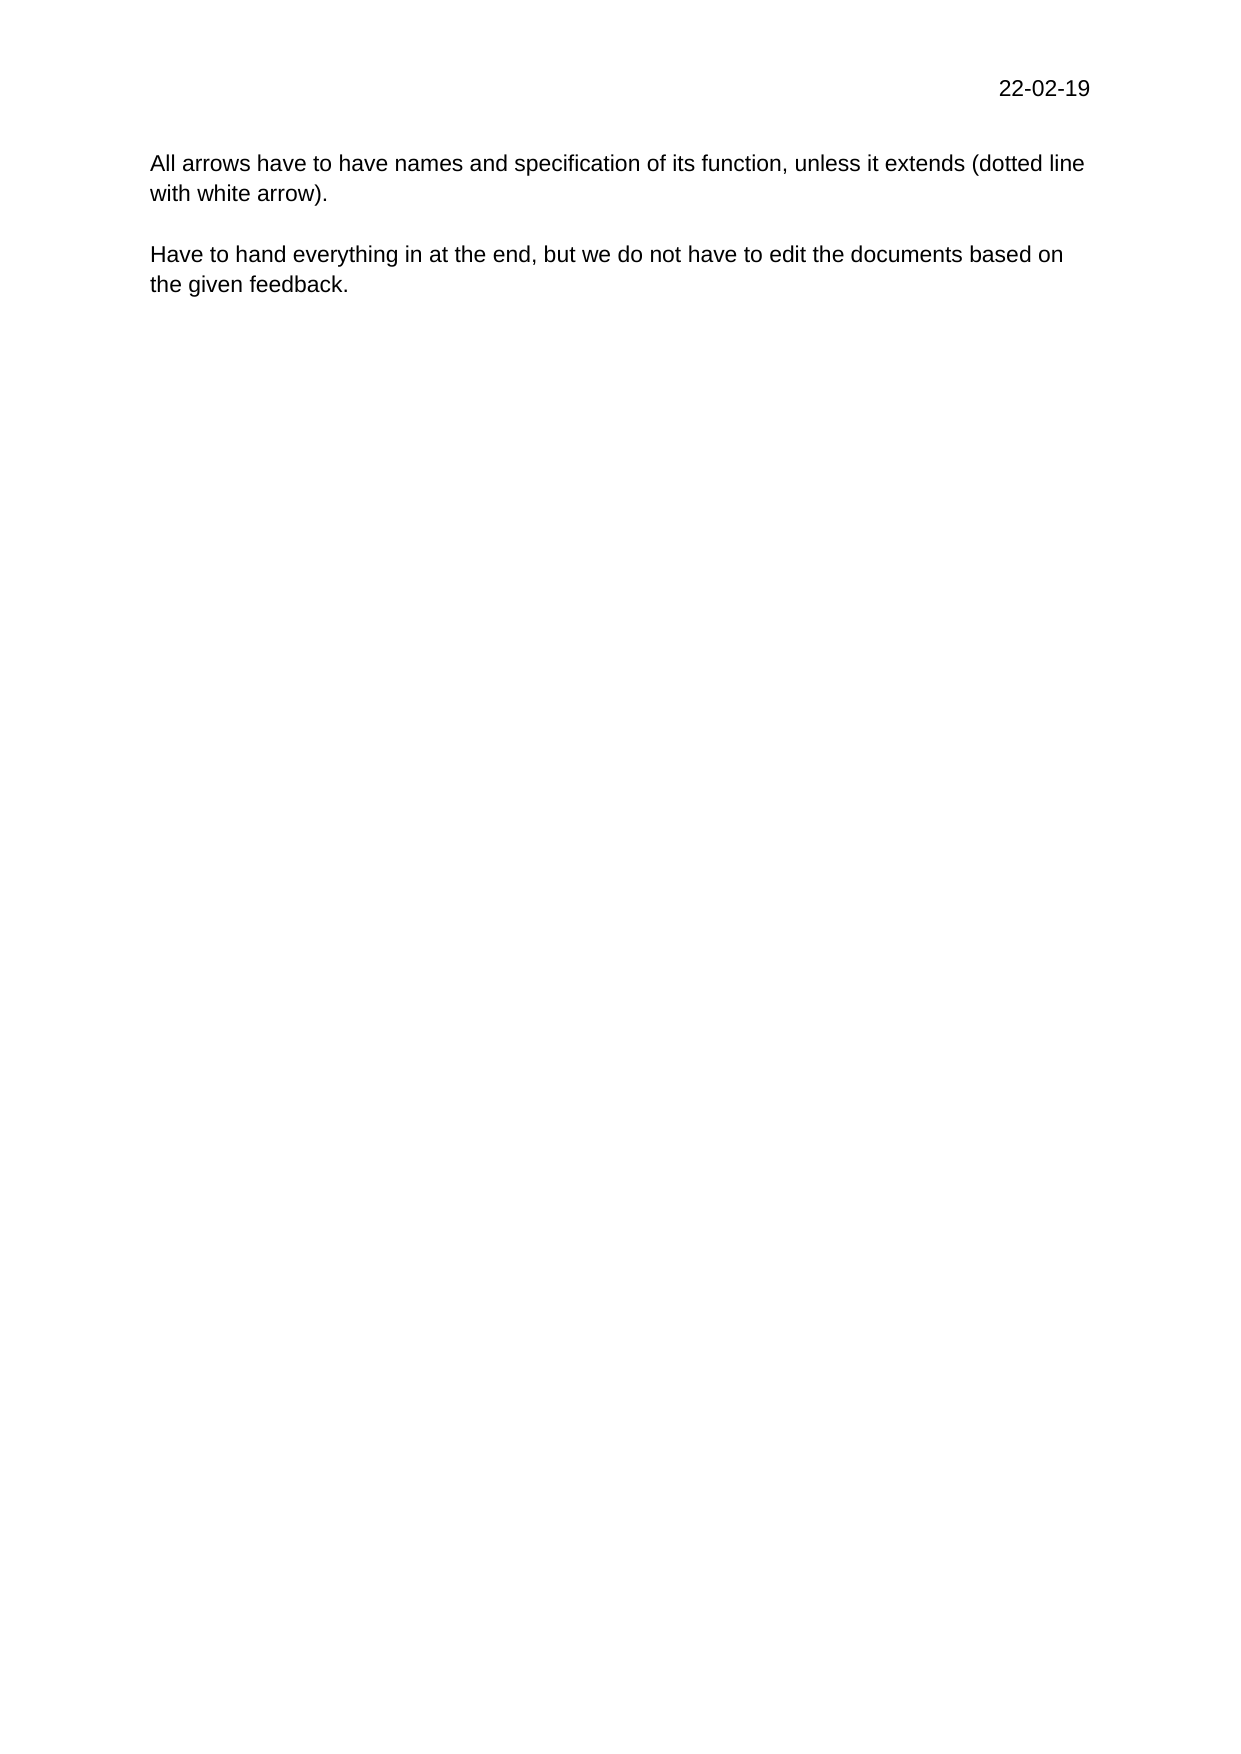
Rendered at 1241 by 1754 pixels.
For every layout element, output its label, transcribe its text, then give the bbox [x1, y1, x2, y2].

text Have to hand everything in at the end, but we do not have to edit the documents based on the given feedback. [150, 241, 1090, 297]
text All arrows have to have names and specification of its function, unless it extends (dotted line with white arrow). [150, 150, 1090, 207]
